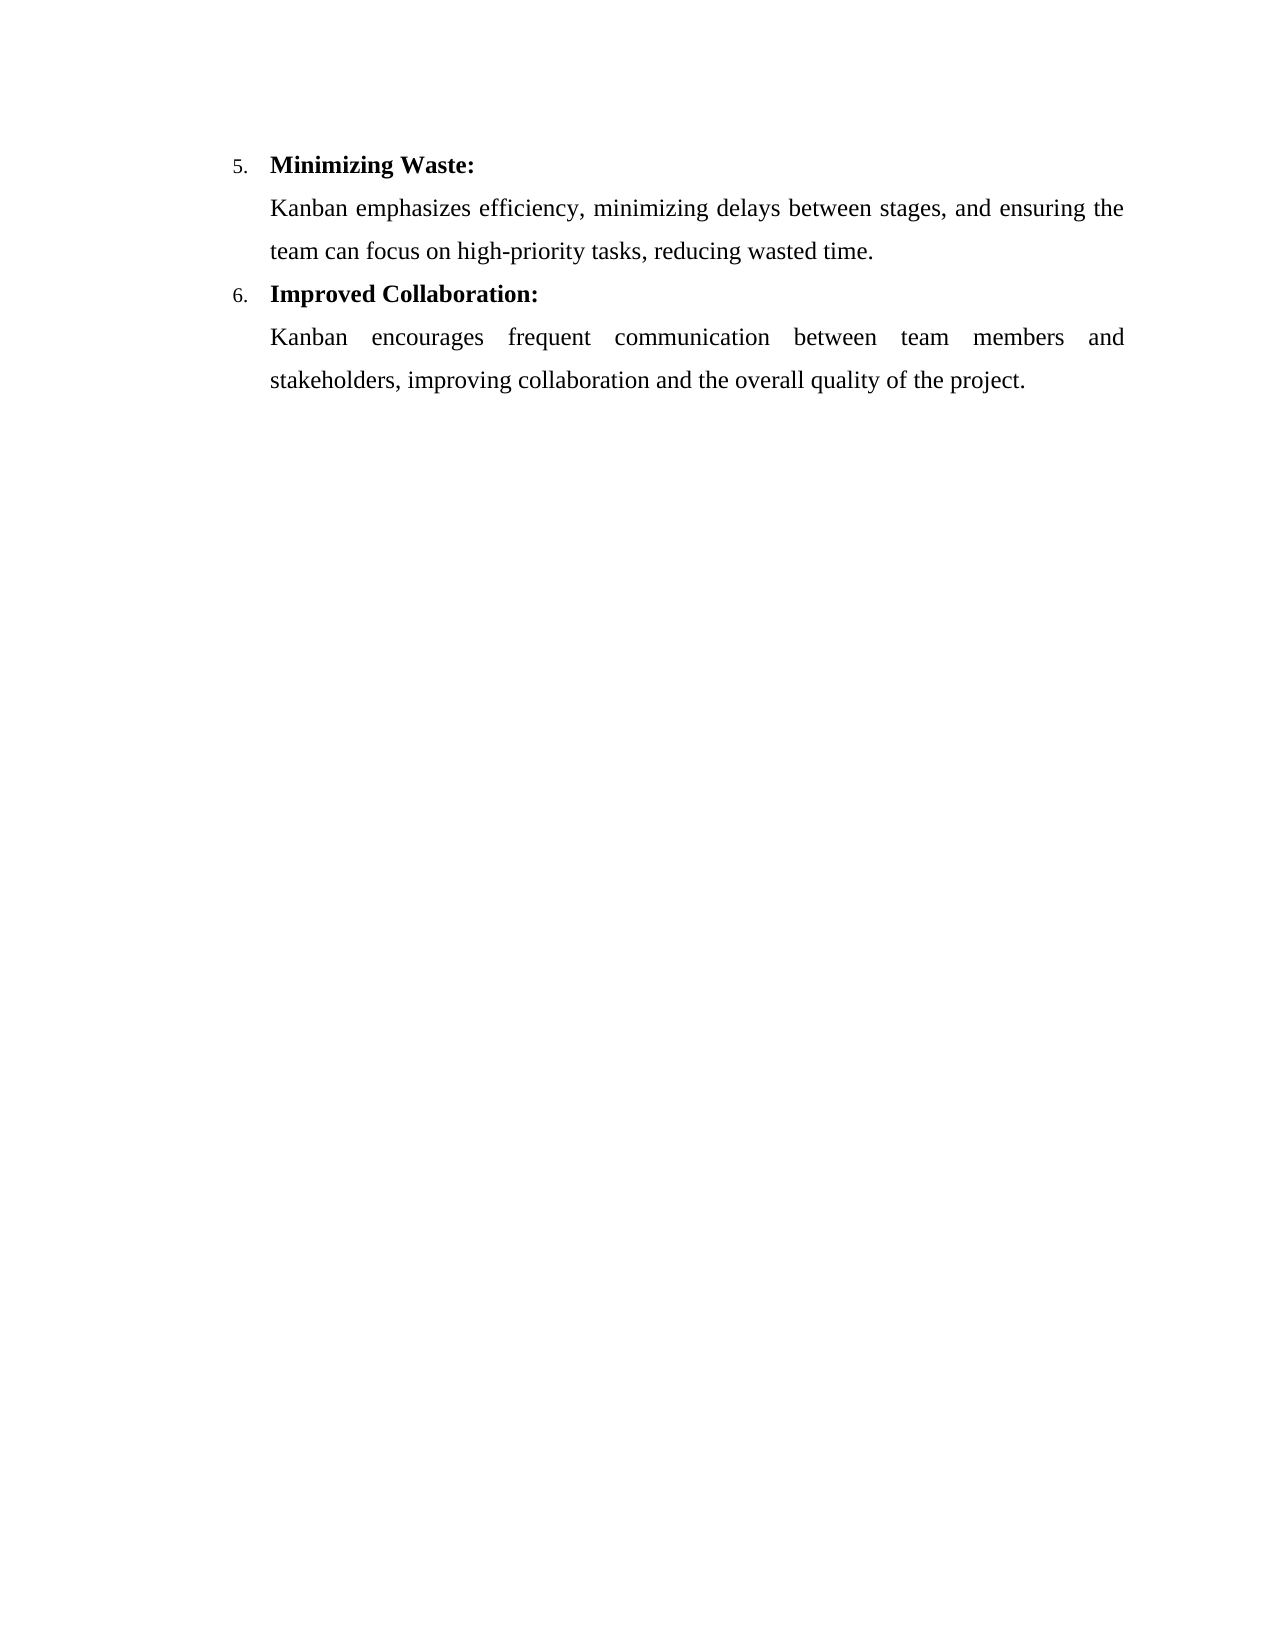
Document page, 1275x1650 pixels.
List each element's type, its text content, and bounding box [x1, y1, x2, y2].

list Minimizing Waste: Kanban emphasizes efficiency, minimizing delays between stages, and ensuring the team can focus on high-priority tasks, reducing wasted time. [232, 236, 1125, 351]
list Improved Collaboration: Kanban encourages frequent communication between team members and stakeholders, improving collaboration and the overall quality of the project. [232, 366, 1125, 481]
